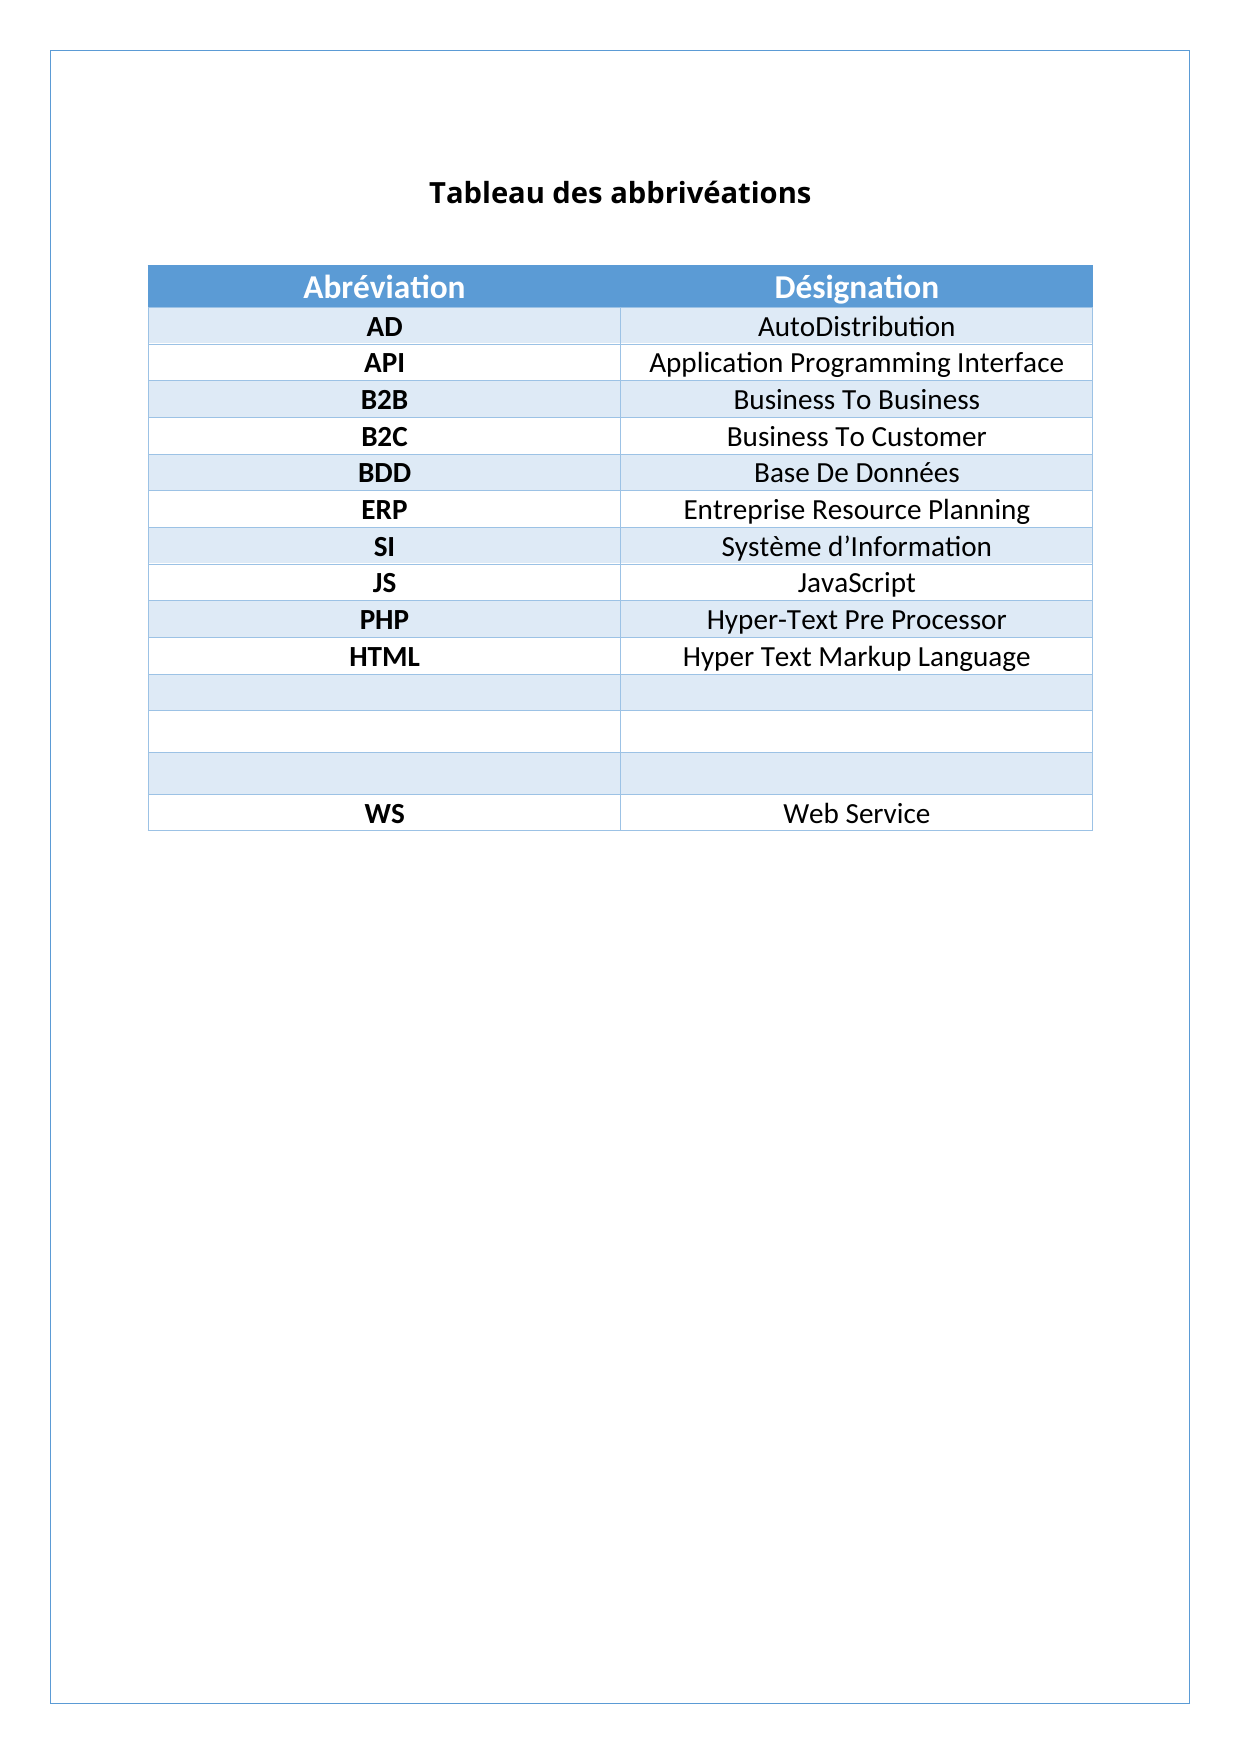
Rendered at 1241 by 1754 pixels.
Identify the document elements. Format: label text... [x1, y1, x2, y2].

table_cell [621, 675, 1092, 710]
table_cell Système d’Information [621, 528, 1092, 563]
table_cell ERP [149, 491, 620, 527]
table_cell Hyper Text Markup Language [621, 638, 1092, 673]
table_header Désignation [621, 266, 1092, 307]
table_cell JS [149, 565, 620, 600]
table_cell Application Programming Interface [621, 345, 1092, 380]
table_header Abréviation [149, 266, 620, 307]
table_cell AD [149, 308, 620, 343]
table_cell [621, 711, 1092, 752]
table_cell B2C [149, 418, 620, 453]
subtitle Tableau des abbrivéations [148, 173, 1093, 212]
table_cell Entreprise Resource Planning [621, 491, 1092, 527]
table_cell JavaScript [621, 565, 1092, 600]
table_cell WS [149, 795, 620, 830]
table_cell Hyper-Text Pre Processor [621, 601, 1092, 637]
table_cell Business To Customer [621, 418, 1092, 453]
table_cell Web Service [621, 795, 1092, 830]
table_cell [621, 753, 1092, 794]
table_cell API [149, 345, 620, 380]
table_cell PHP [149, 601, 620, 637]
table_cell Base De Données [621, 455, 1092, 490]
table_cell Business To Business [621, 381, 1092, 417]
table_cell [149, 675, 620, 710]
table_cell BDD [149, 455, 620, 490]
table_cell B2B [149, 381, 620, 417]
table_cell [149, 753, 620, 794]
table_cell [149, 711, 620, 752]
table_cell SI [149, 528, 620, 563]
table_cell AutoDistribution [621, 308, 1092, 343]
table_cell HTML [149, 638, 620, 673]
